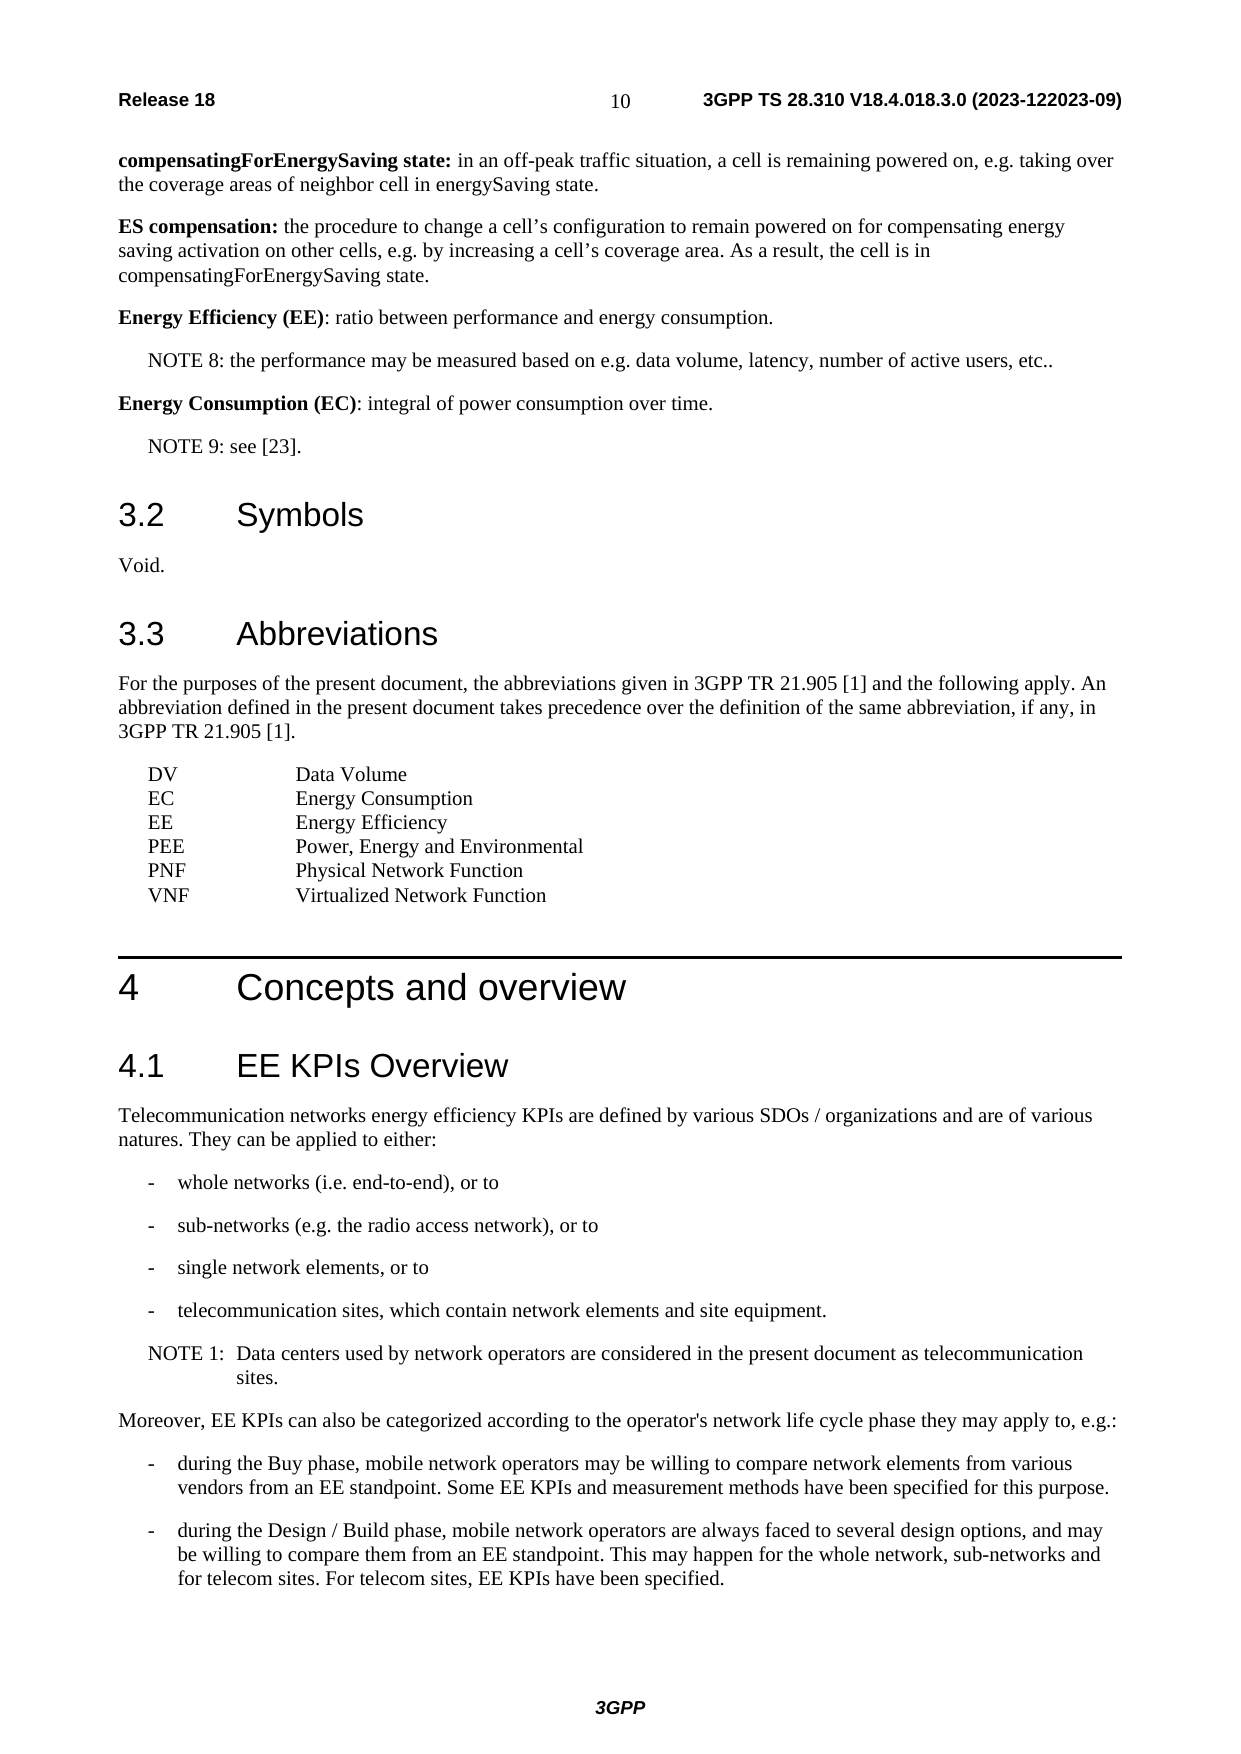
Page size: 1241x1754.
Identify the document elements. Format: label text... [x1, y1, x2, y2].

text - whole networks (i.e. end-to-end), or to [148, 1170, 1122, 1194]
text VNF Virtualized Network Function [148, 882, 1122, 907]
text NOTE 8: the performance may be measured based on e.g. data volume, latency, number of active users, etc.. [148, 348, 1122, 372]
text EC Energy Consumption [148, 786, 1122, 810]
subtitle 4 Concepts and overview [118, 959, 1122, 1008]
text Energy Consumption (EC): integral of power consumption over time. [118, 391, 1122, 415]
text PEE Power, Energy and Environmental [148, 834, 1122, 858]
text For the purposes of the present document, the abbreviations given in 3GPP TR 21.905 [1] and the following apply. An abbreviation defined in the present document takes precedence over the definition of the same abbreviation, if any, in 3GPP TR 21.905 [1]. [118, 671, 1122, 743]
text EE Energy Efficiency [148, 810, 1122, 834]
text - sub-networks (e.g. the radio access network), or to [148, 1212, 1122, 1237]
text - single network elements, or to [148, 1255, 1122, 1279]
text - telecommunication sites, which contain network elements and site equipment. [148, 1298, 1122, 1322]
text PNF Physical Network Function [148, 858, 1122, 882]
text compensatingForEnergySaving state: in an off-peak traffic situation, a cell is remaining powered on, e.g. taking over the coverage areas of neighbor cell in energySaving state. [118, 147, 1122, 196]
text Energy Efficiency (EE): ratio between performance and energy consumption. [118, 305, 1122, 329]
text - during the Design / Build phase, mobile network operators are always faced to several design options, and may be willing to compare them from an EE standpoint. This may happen for the whole network, sub-networks and for telecom sites. For telecom sites, EE KPIs have been specified. [148, 1517, 1122, 1590]
text NOTE 1: Data centers used by network operators are considered in the present document as telecommunication sites. [148, 1341, 1122, 1389]
subtitle 3.3 Abbreviations [118, 614, 1122, 652]
text Telecommunication networks energy efficiency KPIs are defined by various SDOs / organizations and are of various natures. They can be applied to either: [118, 1103, 1122, 1151]
text DV Data Volume [148, 762, 1122, 786]
text ES compensation: the procedure to change a cell’s configuration to remain powered on for compensating energy saving activation on other cells, e.g. by increasing a cell’s coverage area. As a result, the cell is in compensatingForEnergySaving state. [118, 214, 1122, 287]
text - during the Buy phase, mobile network operators may be willing to compare network elements from various vendors from an EE standpoint. Some EE KPIs and measurement methods have been specified for this purpose. [148, 1451, 1122, 1499]
subtitle 4.1 EE KPIs Overview [118, 1046, 1122, 1084]
subtitle 3.2 Symbols [118, 495, 1122, 534]
text Void. [118, 552, 1122, 577]
text Moreover, EE KPIs can also be categorized according to the operator's network life cycle phase they may apply to, e.g.: [118, 1408, 1122, 1432]
text NOTE 9: see [23]. [148, 434, 1122, 458]
